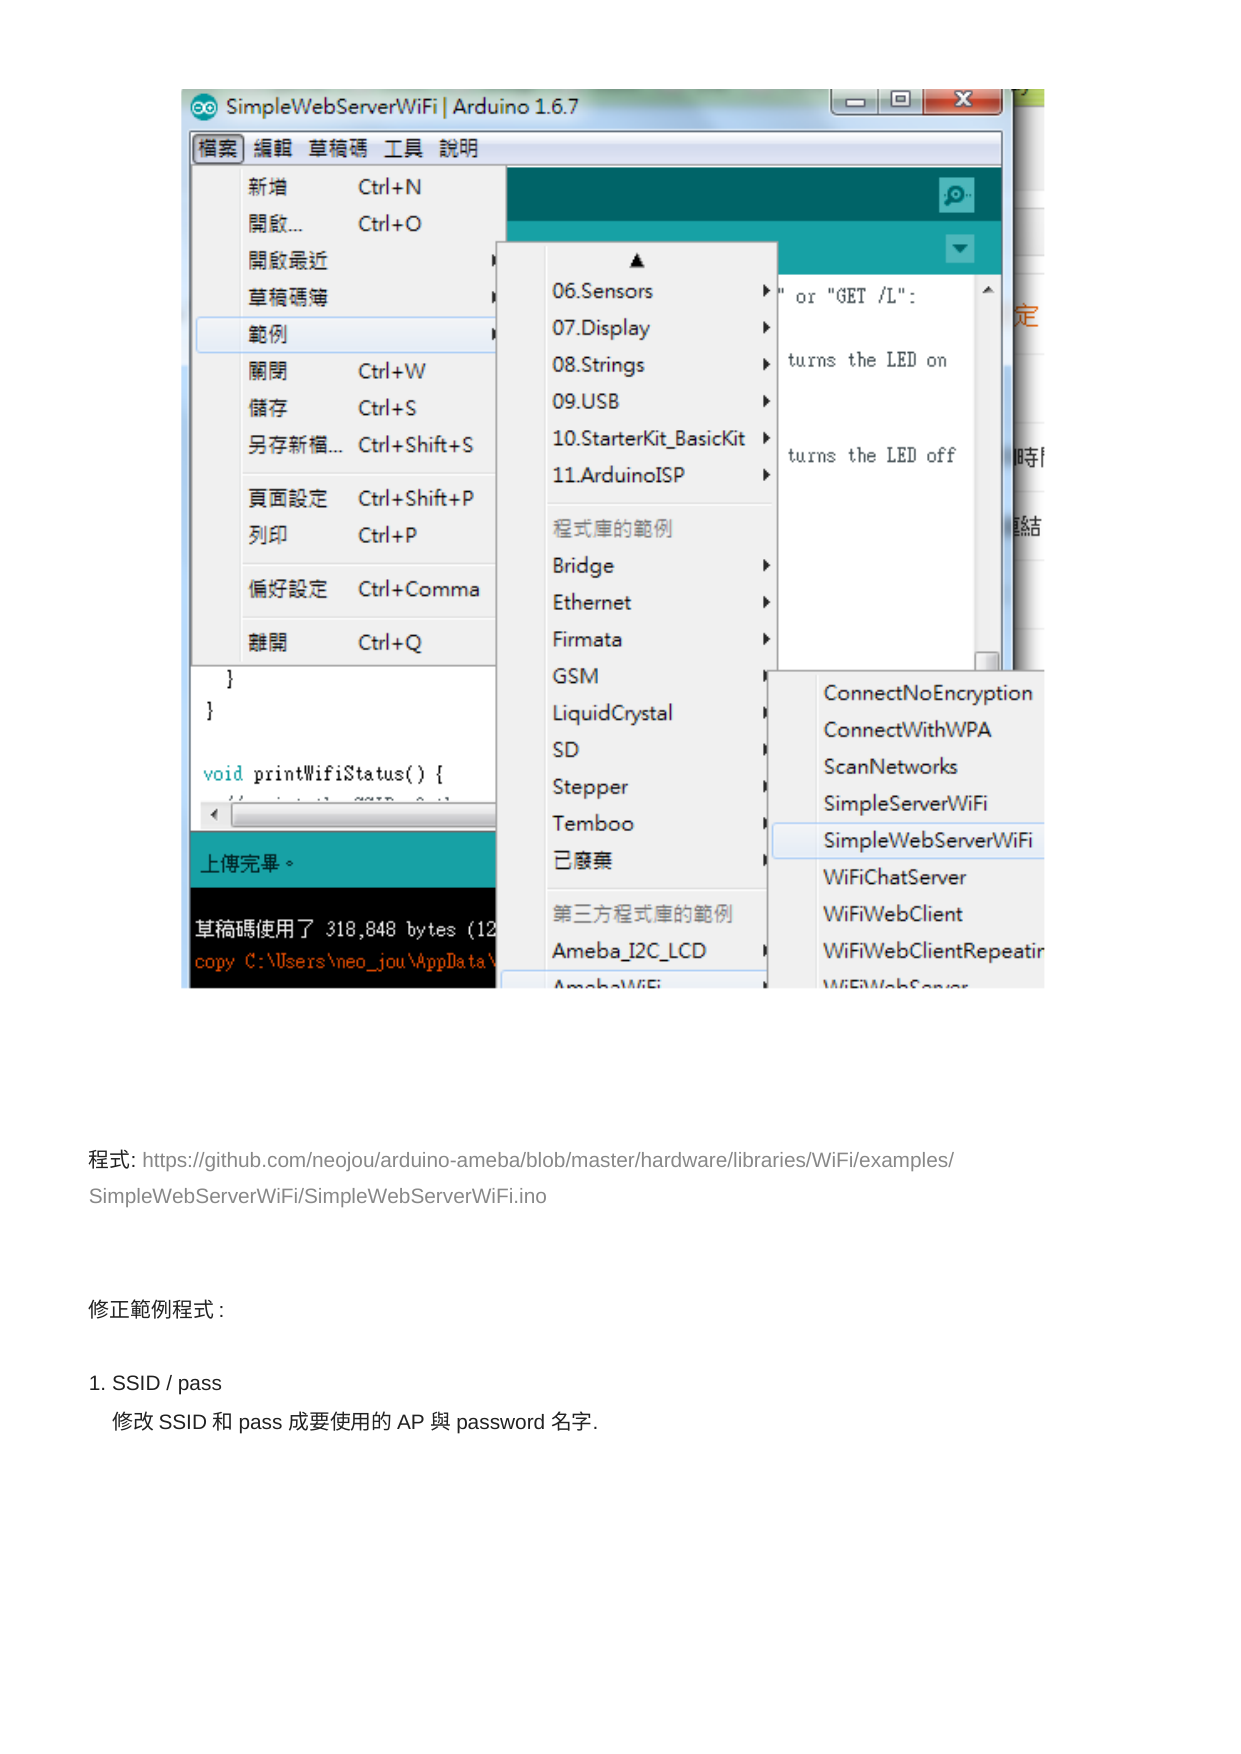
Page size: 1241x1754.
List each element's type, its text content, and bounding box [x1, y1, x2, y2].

text 程式: https://github.com/neojou/arduino-ameba/blob/master/hardware/libraries/WiFi/examples/SimpleWebServerWiFi/SimpleWebServerWiFi.ino 修正範例程式 : 1. SSID / pass 修改 SSID 和 pass 成要使用的 AP 與 password 名字. [89, 1102, 1137, 1439]
picture [181, 89, 1045, 1089]
